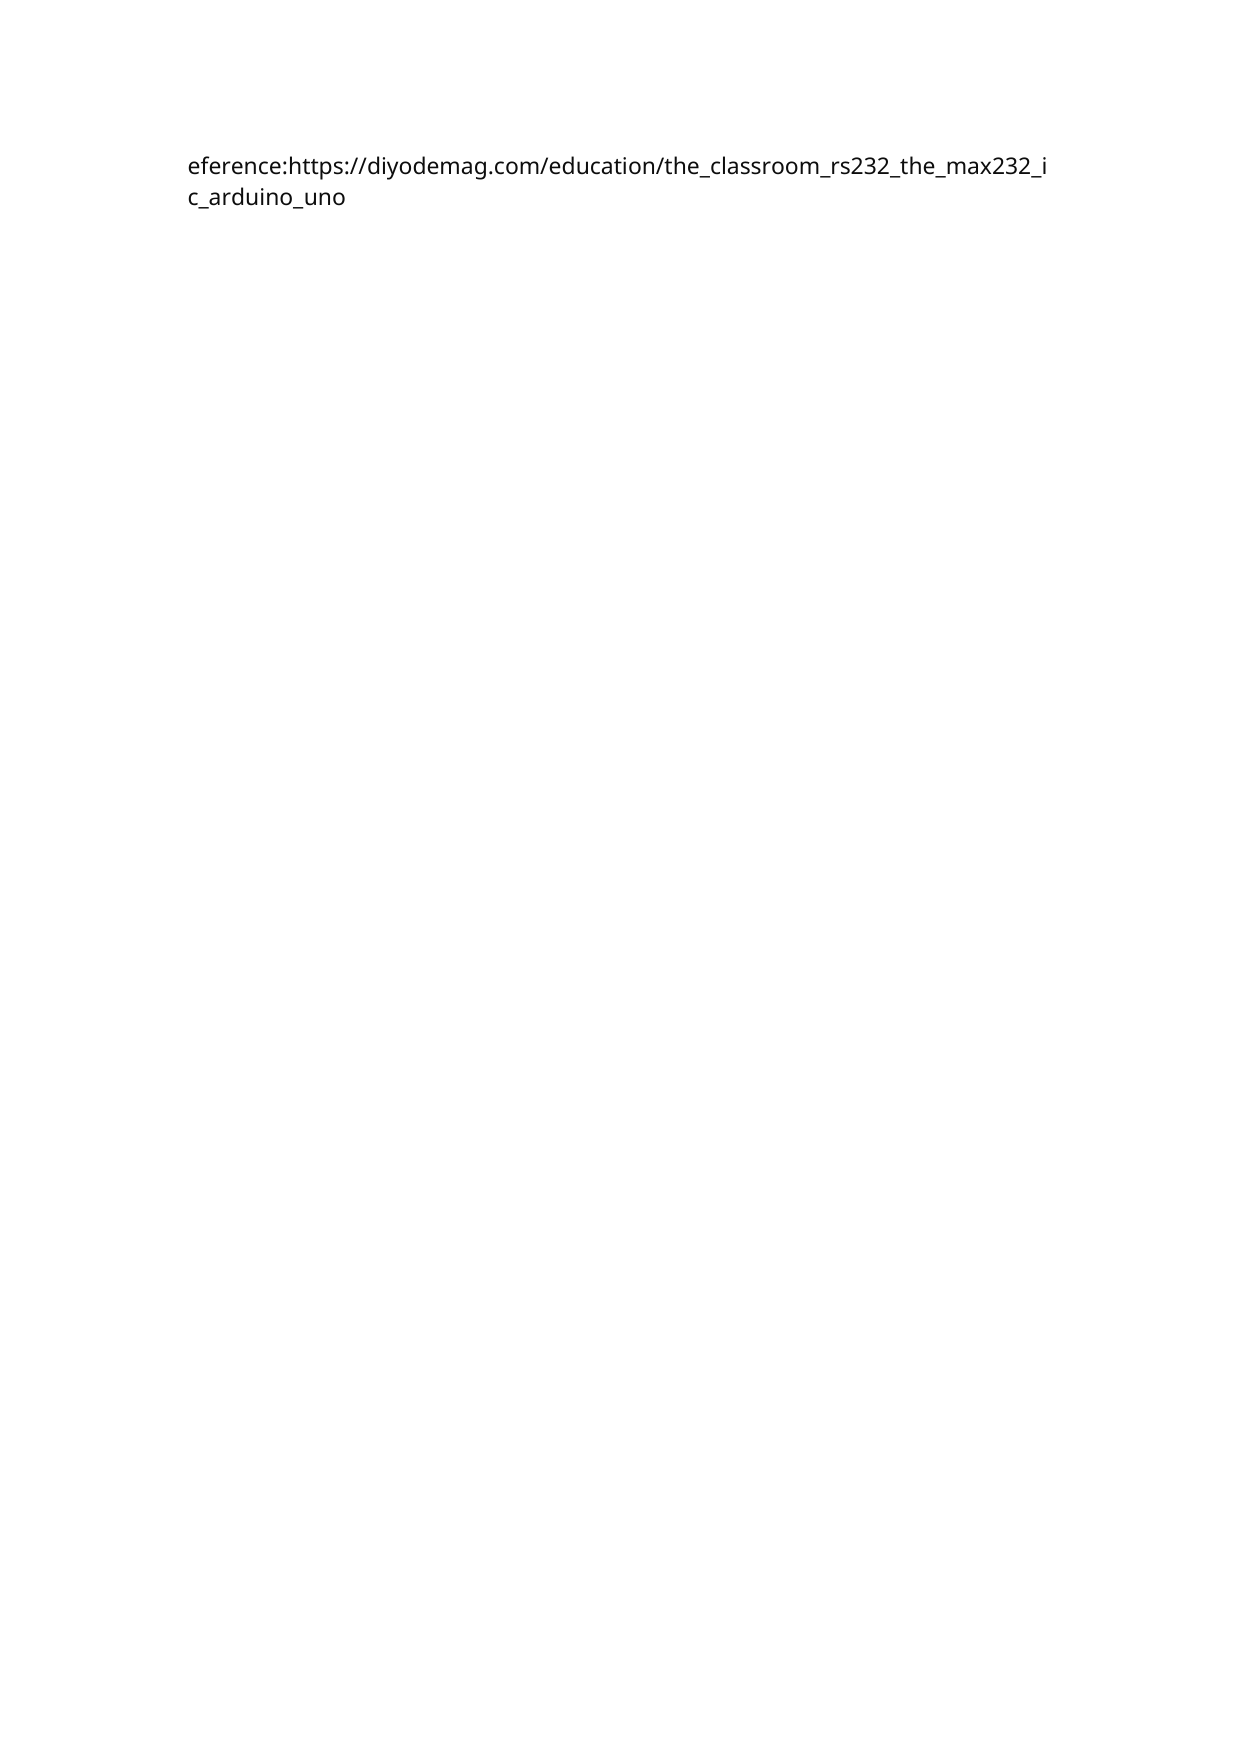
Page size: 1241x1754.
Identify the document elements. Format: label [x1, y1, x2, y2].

text [187, 150, 1053, 212]
